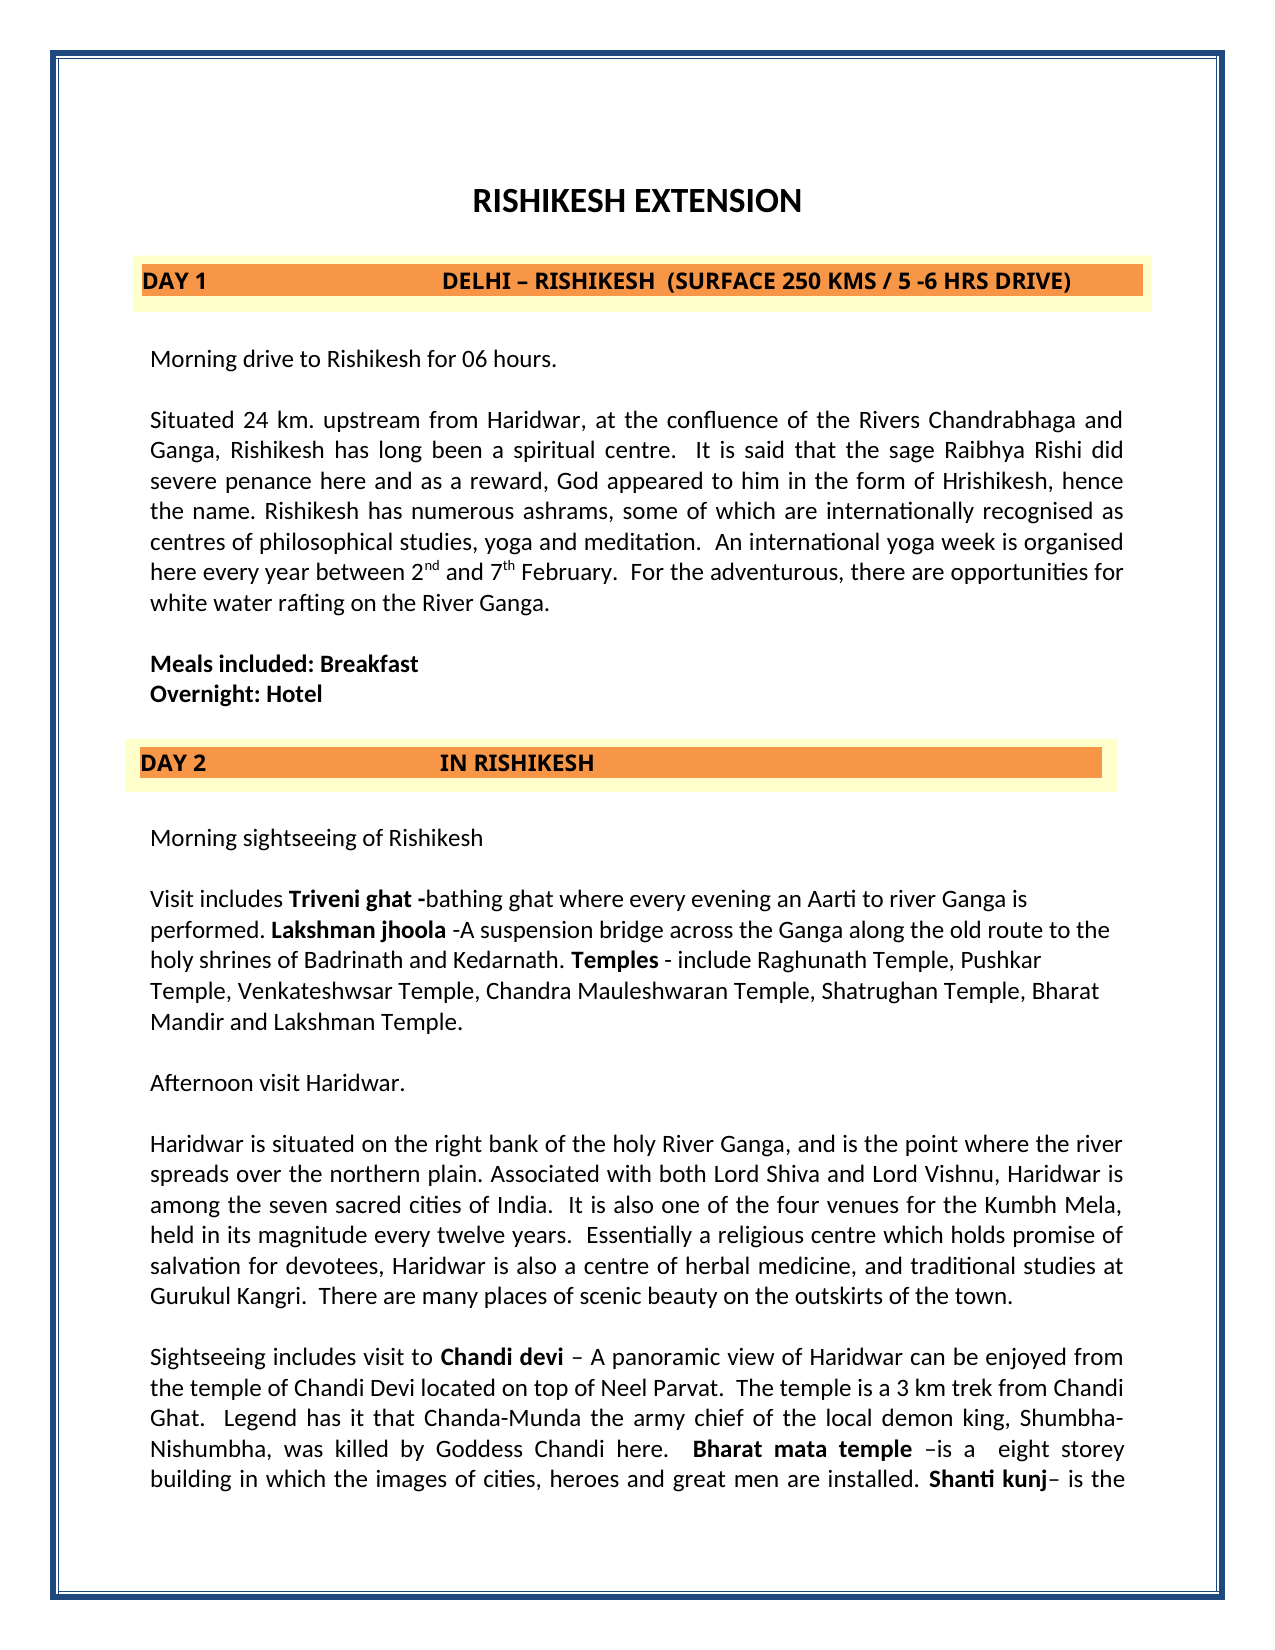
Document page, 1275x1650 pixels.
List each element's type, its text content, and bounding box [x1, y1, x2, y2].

text Afternoon visit Haridwar. [150, 1067, 1125, 1097]
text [150, 1341, 1125, 1494]
text Haridwar is situated on the right bank of the holy River Ganga, and is the point where the river spreads over the northern plain. Associated with both Lord Shiva and Lord Vishnu, Haridwar is among the seven sacred cities of India. It is also one of the four venues for the Kumbh Mela, held in its magnitude every twelve years. Essentially a religious centre which holds promise of salvation for devotees, Haridwar is also a centre of herbal medicine, and traditional studies at Gurukul Kangri. There are many places of scenic beauty on the outskirts of the town. [150, 1128, 1125, 1311]
text RISHIKESH EXTENSION [150, 178, 1125, 221]
text Morning drive to Rishikesh for 06 hours. [150, 313, 1125, 373]
text Overnight: Hotel [150, 678, 1125, 709]
text Meals included: Breakfast [150, 648, 1125, 678]
text Morning sightseeing of Rishikesh [150, 822, 1125, 853]
text Situated 24 km. upstream from Haridwar, at the confluence of the Rivers Chandrabhaga and Ganga, Rishikesh has long been a spiritual centre. It is said that the sage Raibhya Rishi did severe penance here and as a reward, God appeared to him in the form of Hrishikesh, hence the name. Rishikesh has numerous ashrams, some of which are internationally recognised as centres of philosophical studies, yoga and meditation. An international yoga week is organised here every year between 2nd and 7th February. For the adventurous, there are opportunities for white water rafting on the River Ganga. [150, 404, 1125, 617]
subtitle Visit includes Triveni ghat -bathing ghat where every evening an Aarti to river Ganga is performed. Lakshman jhoola -A suspension bridge across the Ganga along the old route to the holy shrines of Badrinath and Kedarnath. Temples - include Raghunath Temple, Pushkar Temple, Venkateshwsar Temple, Chandra Mauleshwaran Temple, Shatrughan Temple, Bharat Mandir and Lakshman Temple. [150, 883, 1125, 1036]
